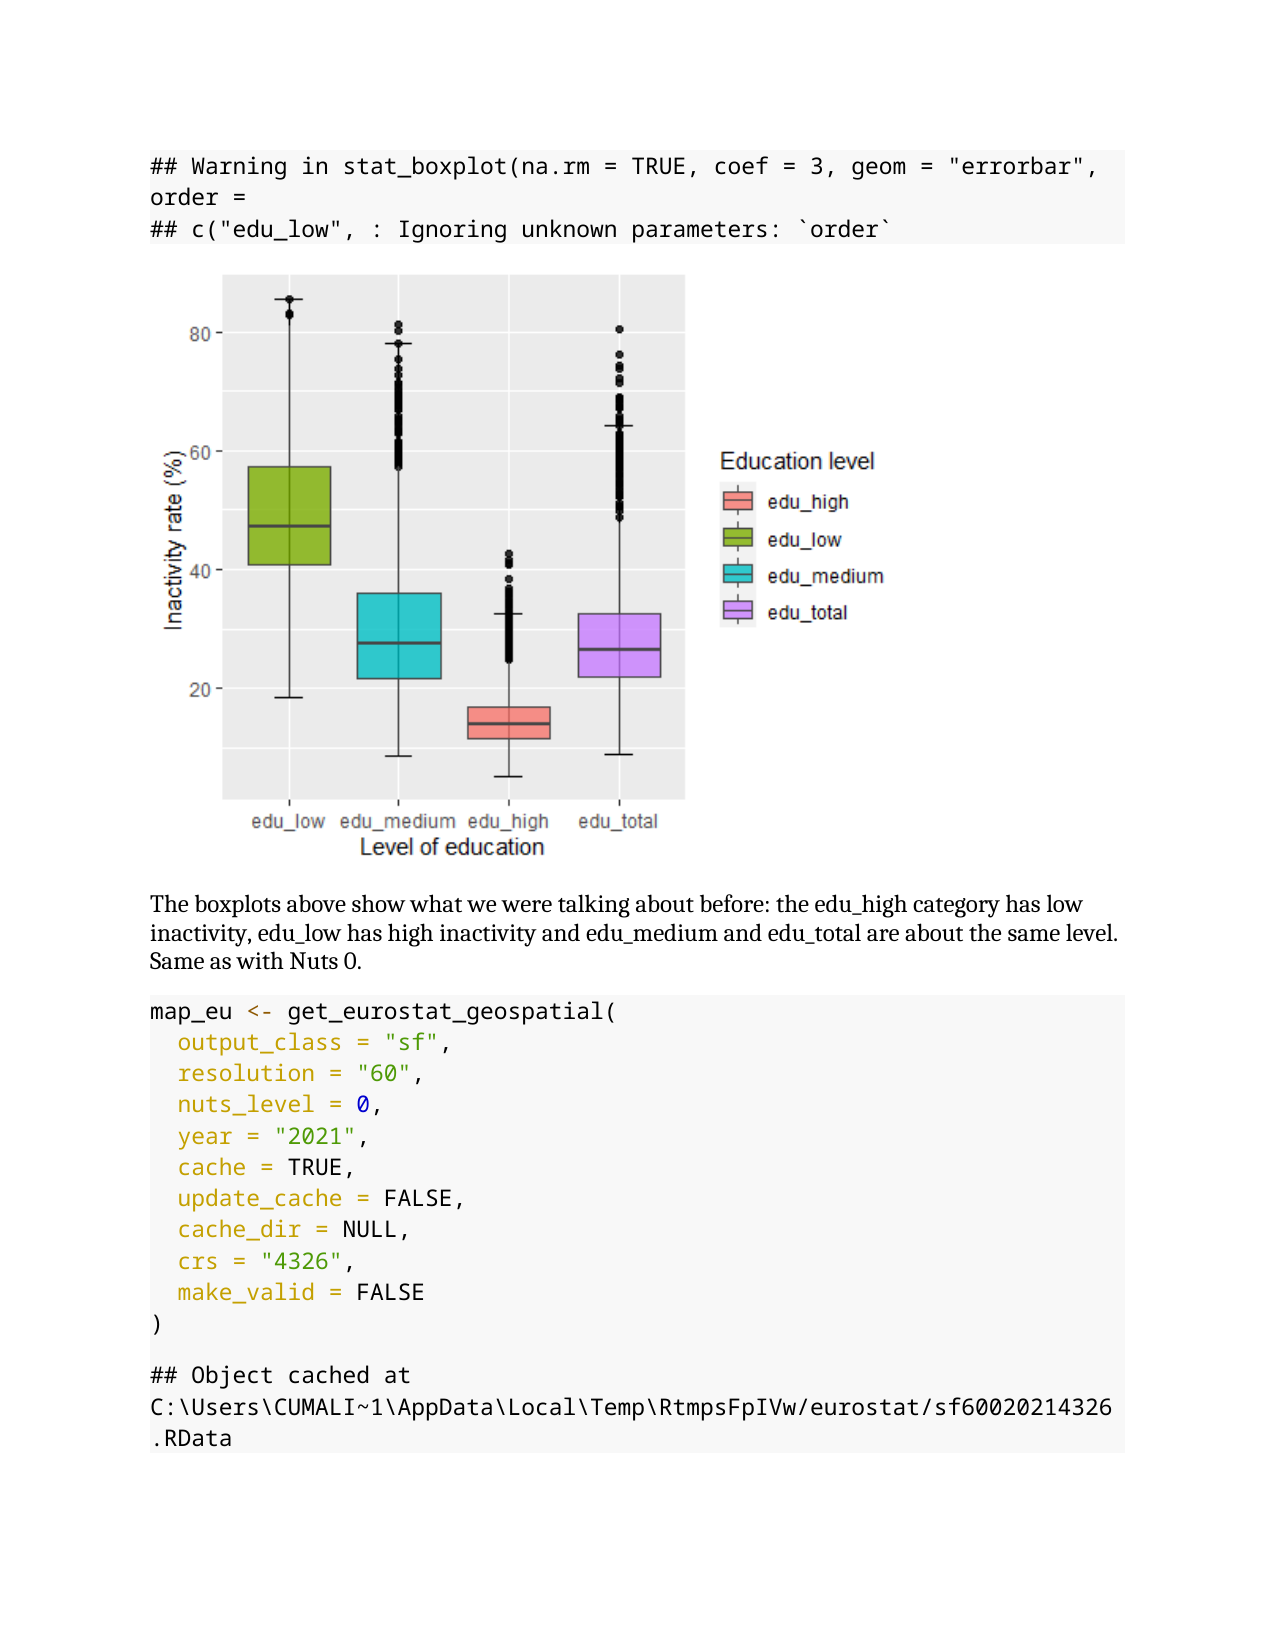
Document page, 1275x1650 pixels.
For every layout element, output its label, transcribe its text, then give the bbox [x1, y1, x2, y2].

picture [150, 264, 908, 871]
text ## Object cached at C:\Users\CUMALI~1\AppData\Local\Temp\RtmpsFpIVw/eurostat/sf60020214326.RData [150, 1359, 1125, 1453]
text ## Warning in stat_boxplot(na.rm = TRUE, coef = 3, geom = "errorbar", order = ## c("edu_low", : Ignoring unknown parameters: `order` [150, 150, 1125, 244]
text map_eu <- get_eurostat_geospatial( output_class = "sf", resolution = "60", nuts_level = 0, year = "2021", cache = TRUE, update_cache = FALSE, cache_dir = NULL, crs = "4326", make_valid = FALSE ) [150, 995, 1125, 1338]
text The boxplots above show what we were talking about before: the edu_high category has low inactivity, edu_low has high inactivity and edu_medium and edu_total are about the same level. Same as with Nuts 0. [150, 890, 1125, 976]
